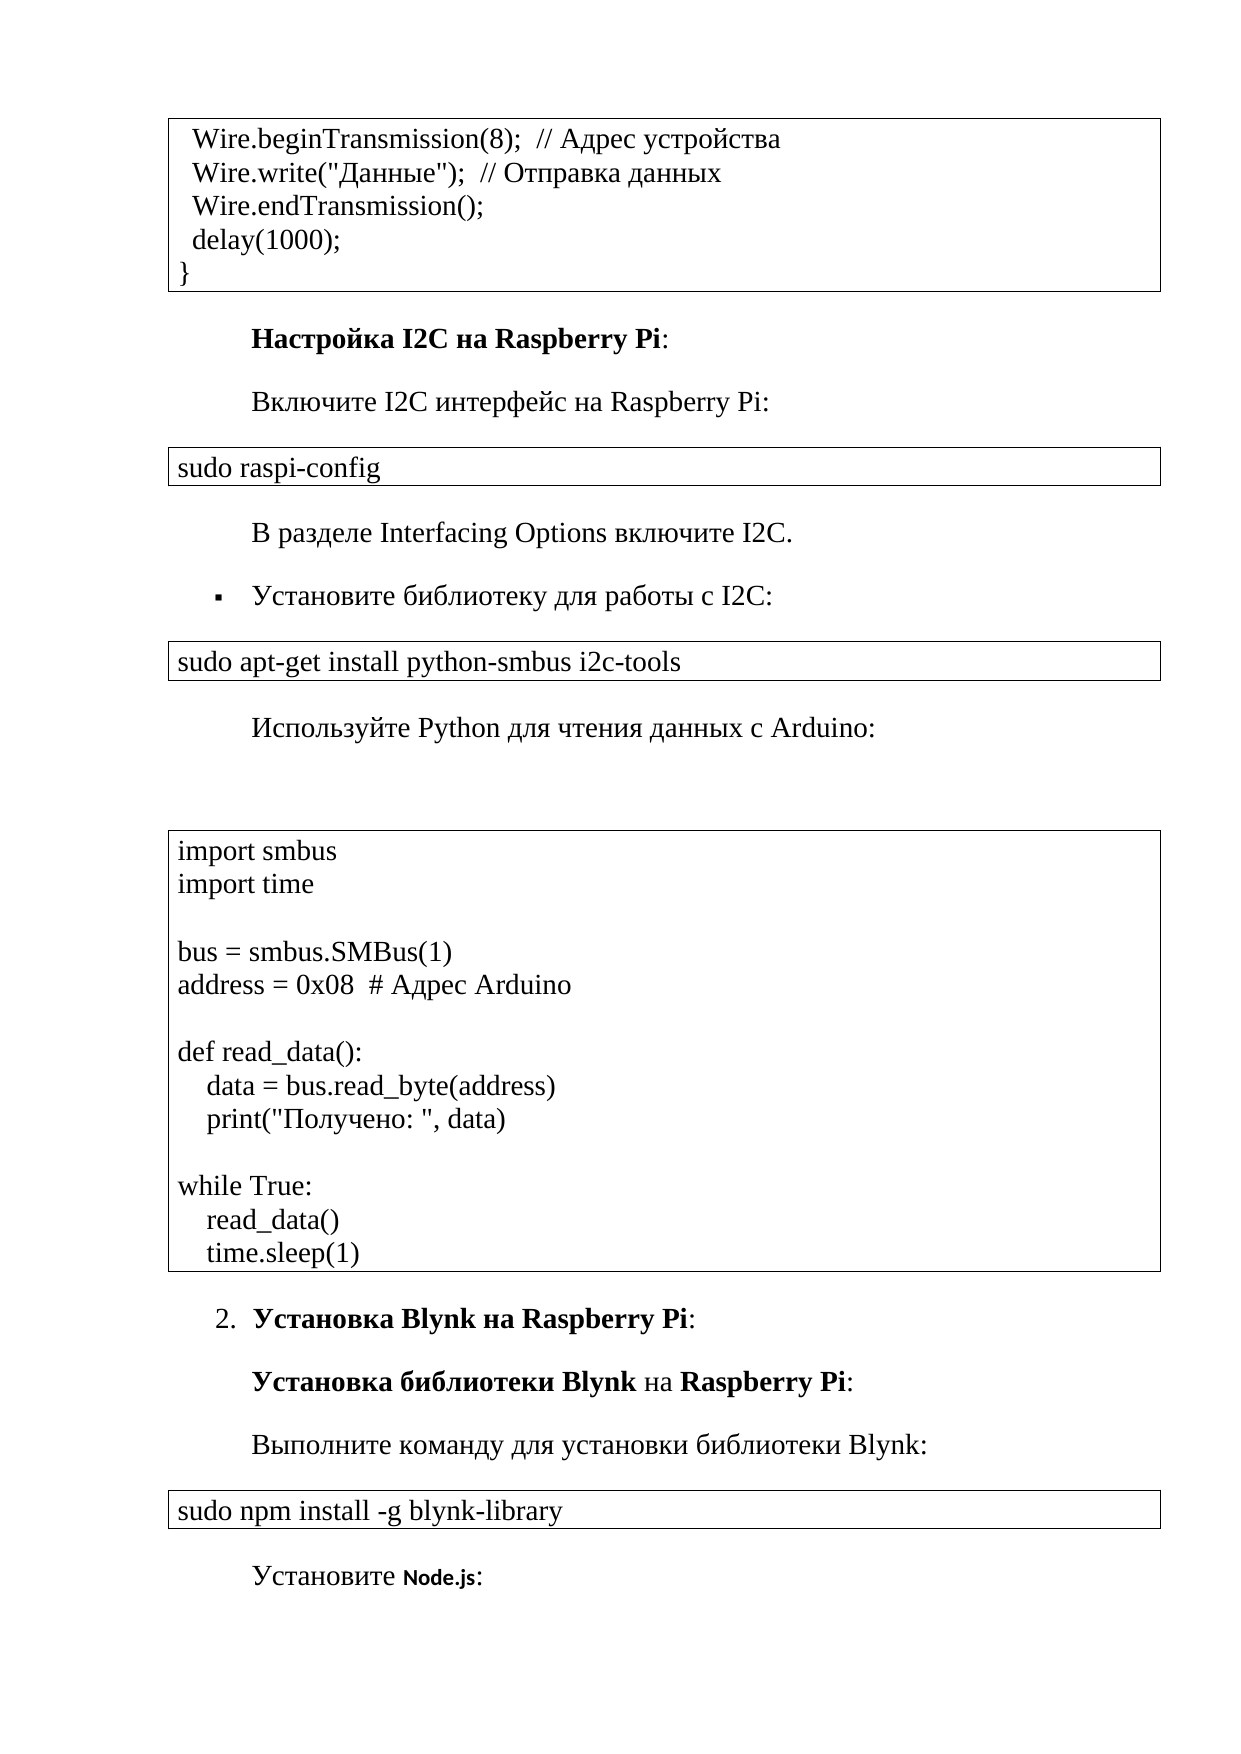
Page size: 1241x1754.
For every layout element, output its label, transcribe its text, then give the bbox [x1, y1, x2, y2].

text print("Получено: ", data) [177, 1101, 1152, 1135]
text Включите I2C интерфейс на Raspberry Pi: [177, 384, 1152, 417]
text Wire.endTransmission(); [177, 188, 1152, 222]
text sudo apt-get install python-smbus i2c-tools [169, 642, 1160, 680]
text В разделе Interfacing Options включите I2C. [177, 516, 1152, 549]
list Установка Blynk на Raspberry Pi: [215, 1301, 1152, 1335]
text Wire.beginTransmission(8); // Адрес устройства [169, 119, 1160, 155]
text address = 0x08 # Адрес Arduino [177, 967, 1152, 1001]
text time.sleep(1) [169, 1232, 1160, 1271]
text Wire.write("Данные"); // Отправка данных [177, 155, 1152, 188]
text import smbus [169, 831, 1160, 867]
text Настройка I2C на Raspberry Pi: [177, 321, 1152, 355]
text Используйте Python для чтения данных с Arduino: [177, 710, 1152, 743]
text delay(1000); [177, 222, 1152, 252]
text read_data() [177, 1202, 1152, 1232]
text sudo raspi-config [169, 448, 1160, 485]
text Установите Node.js: [177, 1558, 1152, 1592]
text Установка библиотеки Blynk на Raspberry Pi: [177, 1364, 1152, 1398]
text while True: [177, 1168, 1152, 1202]
text bus = smbus.SMBus(1) [177, 934, 1152, 967]
text data = bus.read_byte(address) [177, 1068, 1152, 1101]
text sudo npm install -g blynk-library [169, 1491, 1160, 1528]
text def read_data(): [177, 1034, 1152, 1068]
list Установите библиотеку для работы с I2C: [213, 578, 1152, 612]
text Выполните команду для установки библиотеки Blynk: [177, 1427, 1152, 1460]
text import time [177, 867, 1152, 900]
text } [169, 252, 1160, 291]
